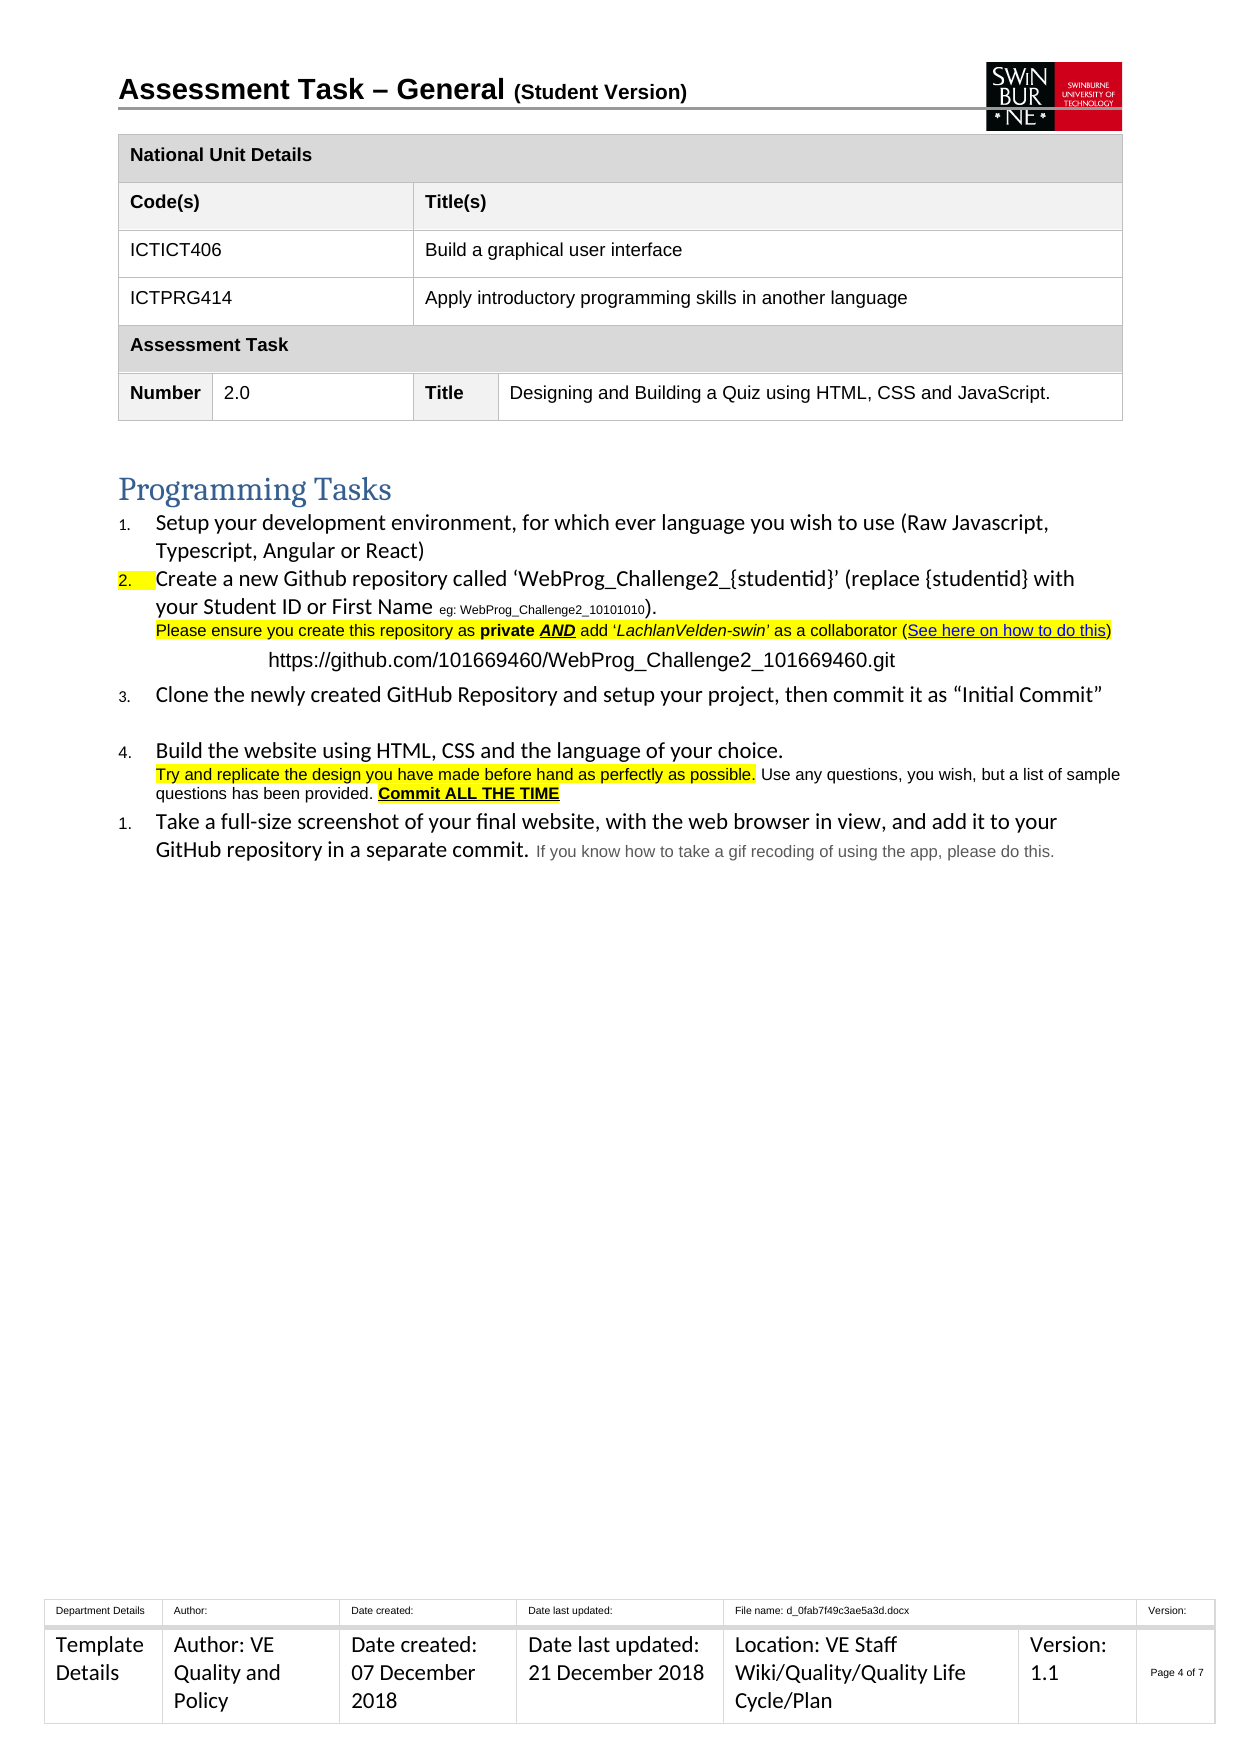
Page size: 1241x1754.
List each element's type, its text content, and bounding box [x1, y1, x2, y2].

list Create a new Github repository called ‘WebProg_Challenge2_{studentid}’ (replace {studentid} with your Student ID or First Name eg: WebProg_Challenge2_10101010). Please ensure you create this repository as private AND add ‘LachlanVelden-swin’ as a collaborator (See here on how to do this) [118, 564, 1122, 639]
list Setup your development environment, for which ever language you wish to use (Raw Javascript, Typescript, Angular or React) [118, 508, 1122, 564]
picture [986, 62, 1123, 131]
list Build the website using HTML, CSS and the language of your choice. Try and replicate the design you have made before hand as perfectly as possible. Use any questions, you wish, but a list of sample questions has been provided. Commit ALL THE TIME [118, 736, 1122, 803]
list Clone the newly created GitHub Repository and setup your project, then commit it as “Initial Commit” [118, 680, 1122, 736]
subtitle Programming Tasks [118, 470, 1122, 508]
list Take a full-size screenshot of your final website, with the web browser in view, and add it to your GitHub repository in a separate commit. If you know how to take a gif recoding of using the app, please do this. [118, 807, 1122, 891]
